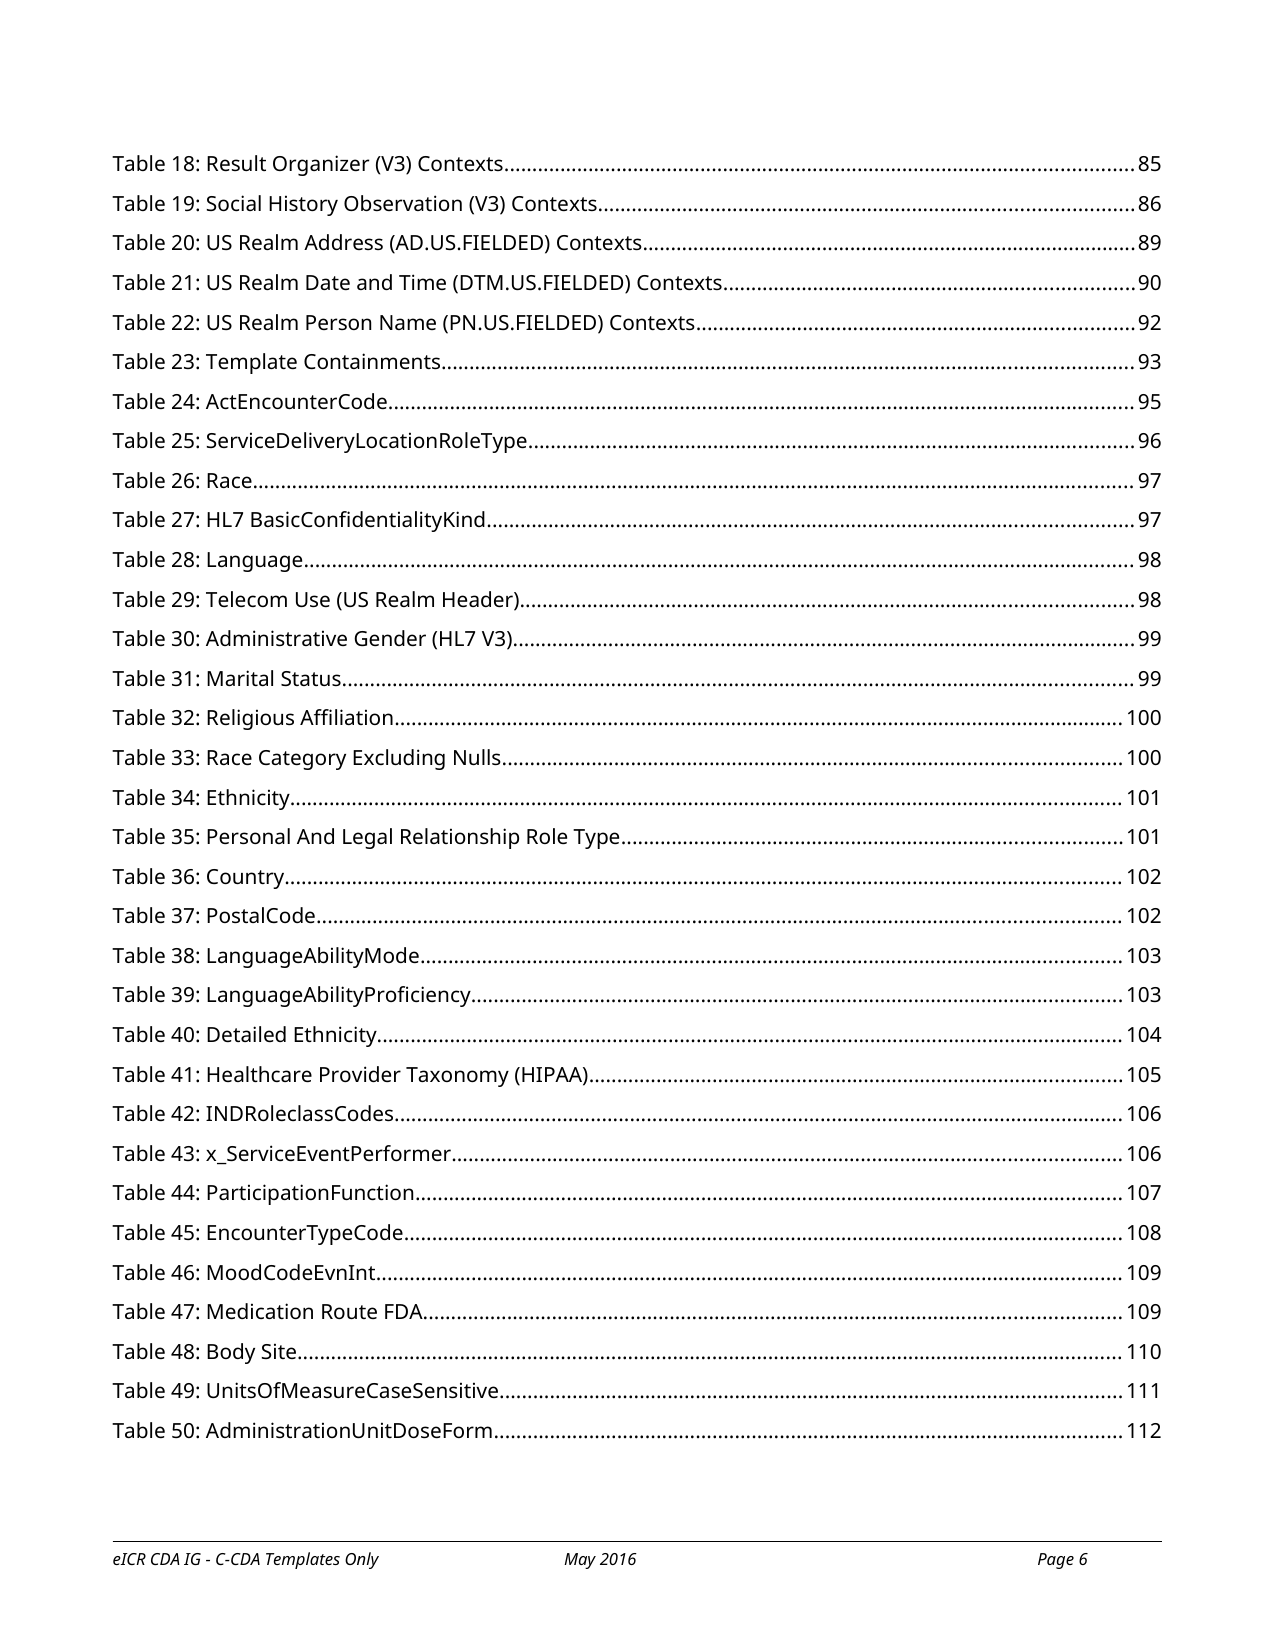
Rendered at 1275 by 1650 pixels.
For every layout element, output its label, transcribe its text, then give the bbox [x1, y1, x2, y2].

text Table 19: Social History Observation (V3) Contexts 86 [112, 189, 1162, 217]
text Table 38: LanguageAbilityMode 103 [112, 942, 1162, 969]
text Table 36: Country 102 [112, 862, 1162, 889]
text Table 26: Race 97 [112, 467, 1162, 494]
text Table 21: US Realm Date and Time (DTM.US.FIELDED) Contexts 90 [112, 269, 1162, 296]
text Table 31: Marital Status 99 [112, 664, 1162, 692]
text Table 27: HL7 BasicConfidentialityKind 97 [112, 506, 1162, 533]
text Table 45: EncounterTypeCode 108 [112, 1219, 1162, 1246]
text Table 22: US Realm Person Name (PN.US.FIELDED) Contexts 92 [112, 308, 1162, 335]
text Table 46: MoodCodeEvnInt 109 [112, 1258, 1162, 1285]
text Table 50: AdministrationUnitDoseForm 112 [112, 1417, 1162, 1444]
text Table 18: Result Organizer (V3) Contexts 85 [112, 150, 1162, 177]
text Table 32: Religious Affiliation 100 [112, 704, 1162, 731]
text Table 48: Body Site 110 [112, 1337, 1162, 1364]
text Table 41: Healthcare Provider Taxonomy (HIPAA) 105 [112, 1060, 1162, 1087]
text Table 49: UnitsOfMeasureCaseSensitive 111 [112, 1377, 1162, 1404]
text Table 24: ActEncounterCode 95 [112, 387, 1162, 414]
text Table 34: Ethnicity 101 [112, 783, 1162, 810]
text Table 29: Telecom Use (US Realm Header) 98 [112, 585, 1162, 612]
text Table 43: x_ServiceEventPerformer 106 [112, 1139, 1162, 1167]
text Table 33: Race Category Excluding Nulls 100 [112, 744, 1162, 771]
text Table 30: Administrative Gender (HL7 V3) 99 [112, 625, 1162, 652]
text Table 47: Medication Route FDA 109 [112, 1298, 1162, 1325]
text Table 35: Personal And Legal Relationship Role Type 101 [112, 823, 1162, 850]
text Table 28: Language 98 [112, 546, 1162, 573]
text Table 44: ParticipationFunction 107 [112, 1179, 1162, 1206]
text Table 40: Detailed Ethnicity 104 [112, 1021, 1162, 1048]
text Table 39: LanguageAbilityProficiency 103 [112, 981, 1162, 1008]
text Table 42: INDRoleclassCodes 106 [112, 1100, 1162, 1127]
text Table 25: ServiceDeliveryLocationRoleType 96 [112, 427, 1162, 454]
text Table 37: PostalCode 102 [112, 902, 1162, 929]
text Table 23: Template Containments 93 [112, 348, 1162, 375]
text Table 20: US Realm Address (AD.US.FIELDED) Contexts 89 [112, 229, 1162, 256]
